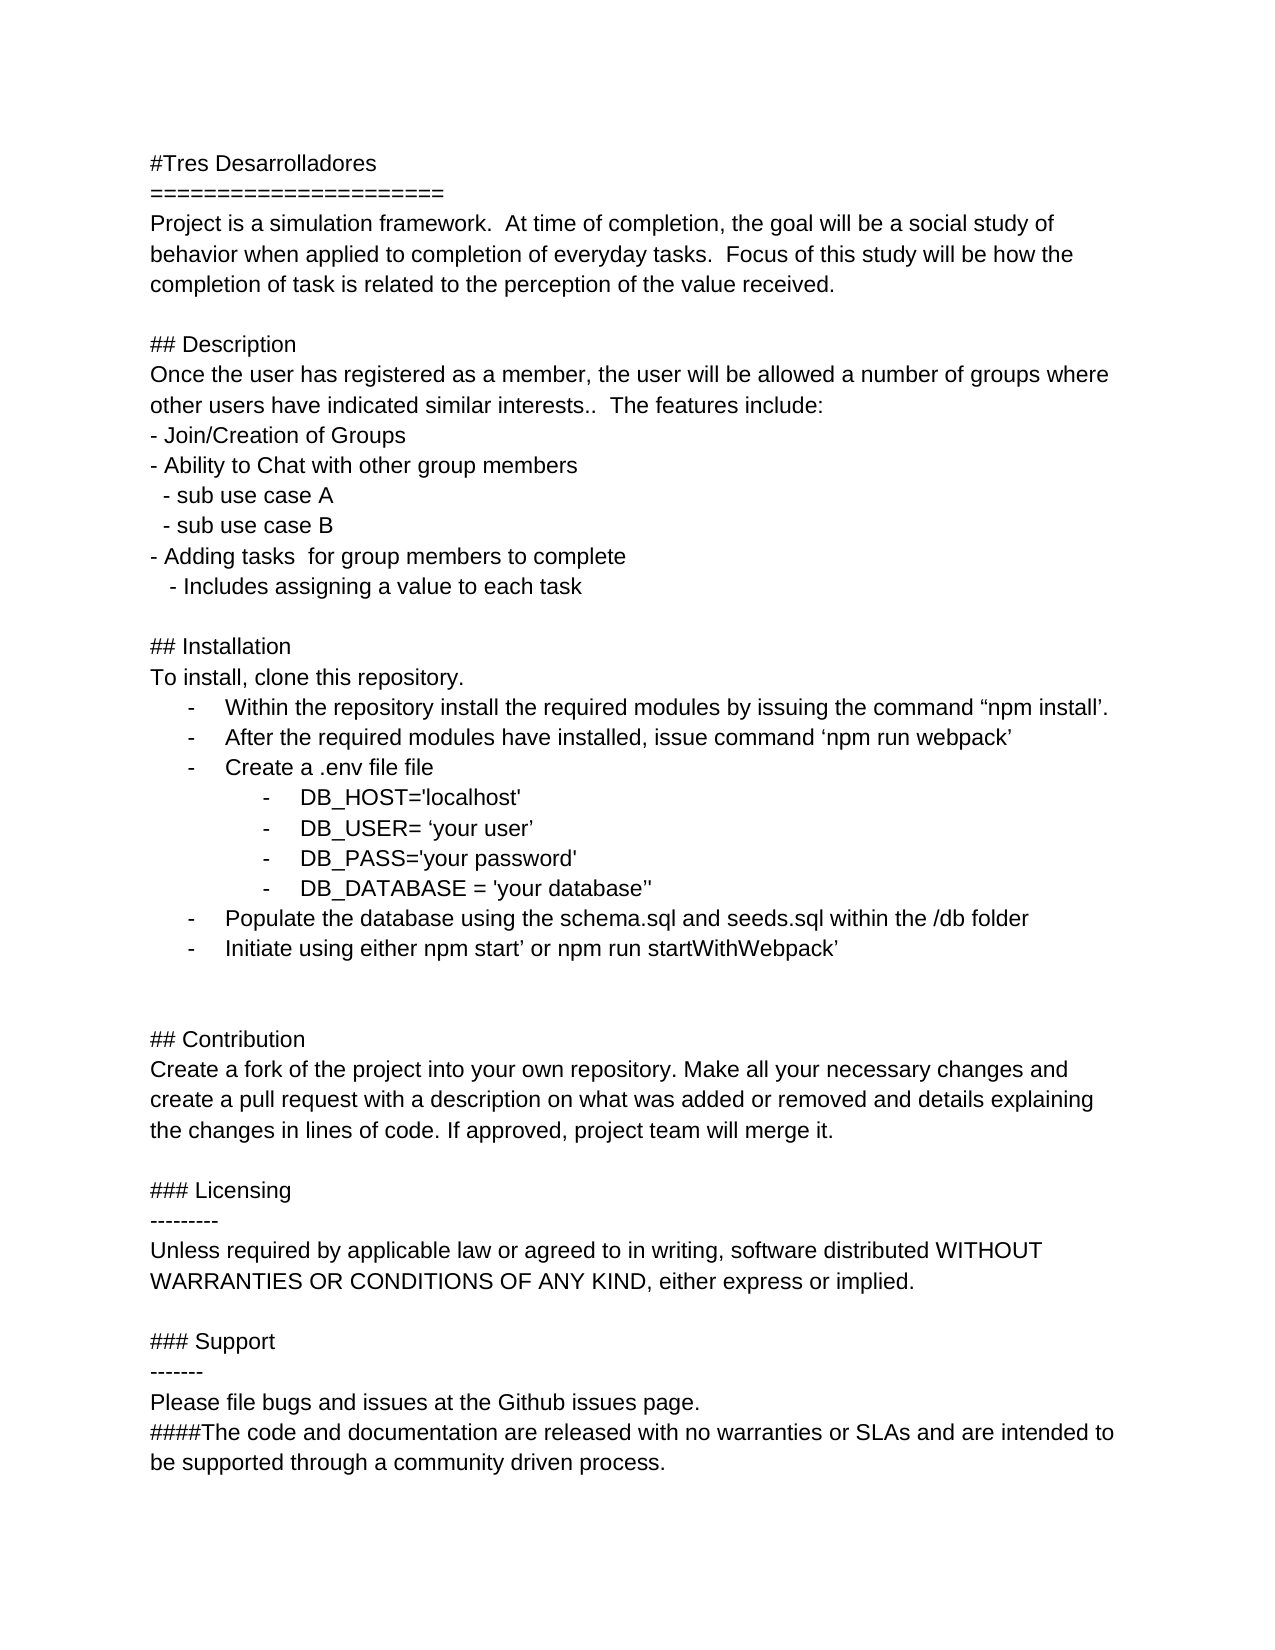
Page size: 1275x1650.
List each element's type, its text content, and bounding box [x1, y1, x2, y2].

text ## Description Once the user has registered as a member, the user will be allowed a number of groups where other users have indicated similar interests.. The features include: - Join/Creation of Groups [150, 301, 1125, 448]
text ####The code and documentation are released with no warranties or SLAs and are intended to be supported through a community driven process. [150, 1419, 1125, 1475]
list DB_HOST='localhost' [262, 784, 1125, 811]
list After the required modules have installed, issue command ‘npm run webpack’ [187, 724, 1125, 750]
list DB_PASS='your password' [262, 845, 1125, 871]
list DB_USER= ‘your user’ [262, 814, 1125, 841]
text ## Contribution Create a fork of the project into your own repository. Make all your necessary changes and create a pull request with a description on what was added or removed and details explaining the changes in lines of code. If approved, project team will merge it. ### Licensing --------- Unless required by applicable law or agreed to in writing, software distributed WITHOUT WARRANTIES OR CONDITIONS OF ANY KIND, either express or implied. [150, 966, 1125, 1324]
text Project is a simulation framework. At time of completion, the goal will be a social study of behavior when applied to completion of everyday tasks. Focus of this study will be how the completion of task is related to the perception of the value received. [150, 210, 1125, 297]
text - Includes assigning a value to each task ## Installation To install, clone this repository. [150, 573, 1125, 690]
list DB_DATABASE = 'your database’' [262, 875, 1125, 901]
list Populate the database using the schema.sql and seeds.sql within the /db folder [187, 905, 1125, 932]
text - Ability to Chat with other group members - sub use case A - sub use case B - Adding tasks for group members to complete [150, 452, 1125, 569]
list Create a .env file file [187, 754, 1125, 781]
text #Tres Desarrolladores ====================== [150, 150, 1125, 207]
text ### Support ------- Please file bugs and issues at the Github issues page. [150, 1328, 1125, 1415]
list Within the repository install the required modules by issuing the command “npm install’. [187, 694, 1125, 720]
list Initiate using either npm start’ or npm run startWithWebpack’ [187, 935, 1125, 962]
